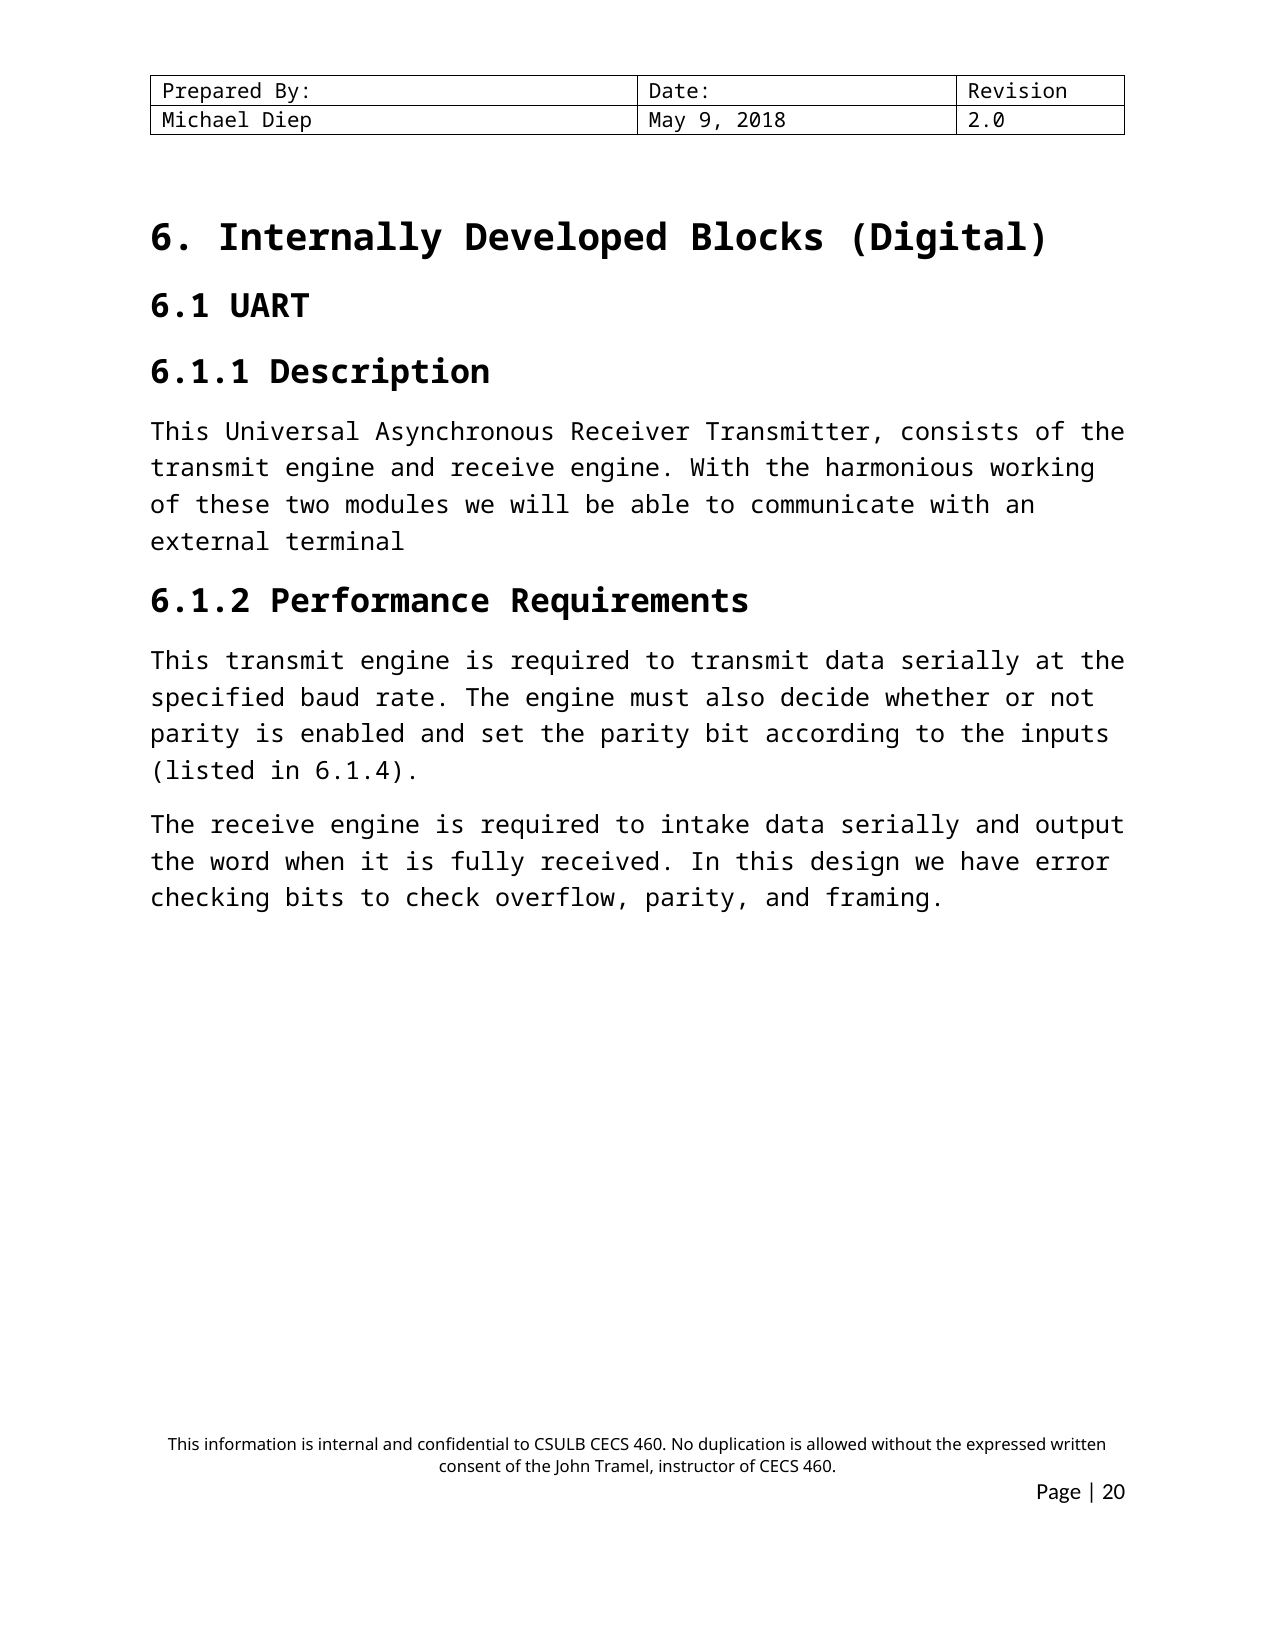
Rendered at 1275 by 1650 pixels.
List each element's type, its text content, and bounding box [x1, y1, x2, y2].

text 6.1.1 Description [150, 348, 1125, 393]
text This transmit engine is required to transmit data serially at the specified baud rate. The engine must also decide whether or not parity is enabled and set the parity bit according to the inputs (listed in 6.1.4). [150, 643, 1125, 787]
text 6.1.2 Performance Requirements [150, 577, 1125, 622]
text This Universal Asynchronous Receiver Transmitter, consists of the transmit engine and receive engine. With the harmonious working of these two modules we will be able to communicate with an external terminal [150, 413, 1125, 558]
text 6. Internally Developed Blocks (Digital) [150, 210, 1125, 261]
text 6.1 UART [150, 282, 1125, 327]
text The receive engine is required to intake data serially and output the word when it is fully received. In this design we have error checking bits to check overflow, parity, and framing. [150, 806, 1125, 914]
